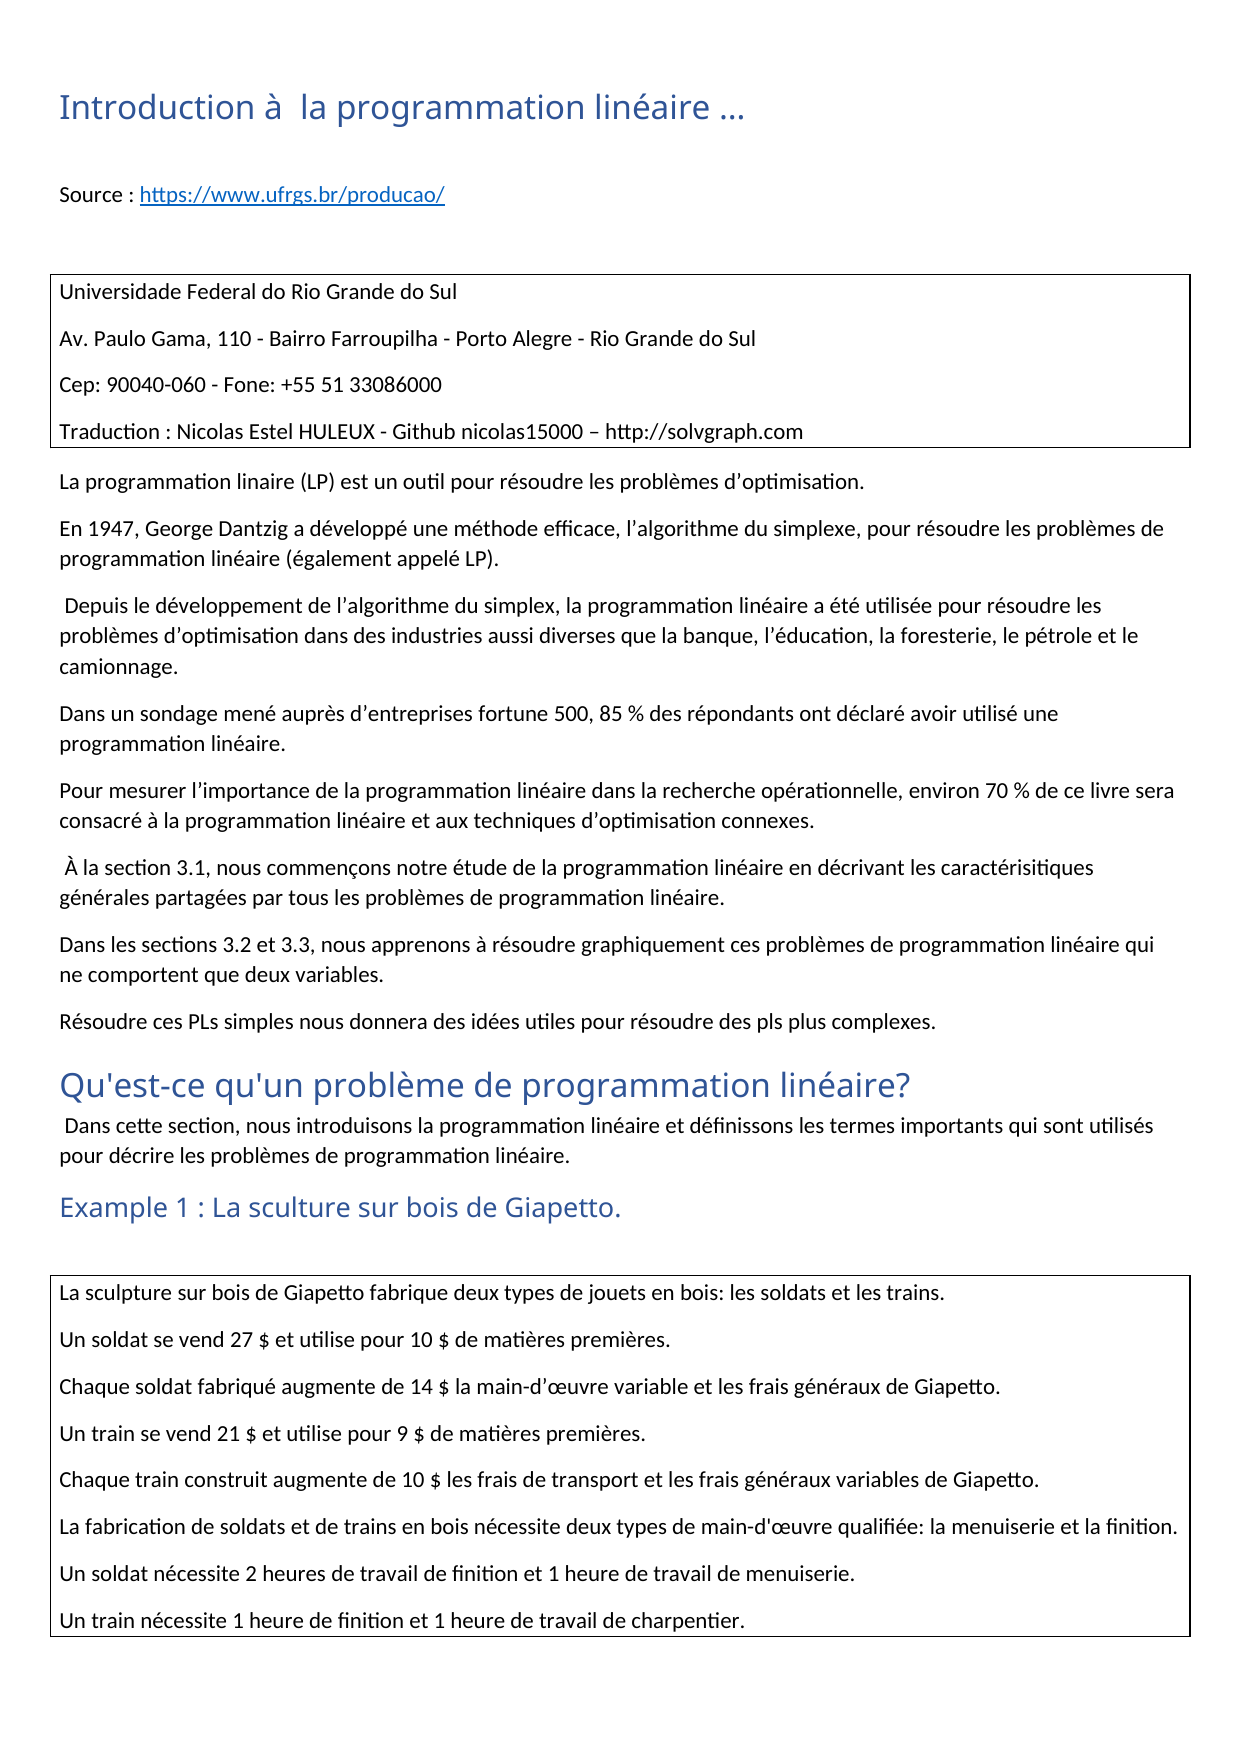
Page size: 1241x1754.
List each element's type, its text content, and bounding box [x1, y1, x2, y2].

subtitle Introduction à la programmation linéaire … [59, 84, 1181, 129]
text La programmation linaire (LP) est un outil pour résoudre les problèmes d’optimisation. [59, 467, 1181, 495]
text Un soldat nécessite 2 heures de travail de finition et 1 heure de travail de menuiserie. [51, 1556, 1189, 1587]
text À la section 3.1, nous commençons notre étude de la programmation linéaire en décrivant les caractérisitiques générales partagées par tous les problèmes de programmation linéaire. [59, 853, 1181, 911]
text Résoudre ces PLs simples nous donnera des idées utiles pour résoudre des pls plus complexes. [59, 1007, 1181, 1035]
text Traduction : Nicolas Estel HULEUX - Github nicolas15000 – http://solvgraph.com [51, 414, 1189, 447]
text La fabrication de soldats et de trains en bois nécessite deux types de main-d'œuvre qualifiée: la menuiserie et la finition. [51, 1509, 1189, 1540]
text Un train se vend 21 $ et utilise pour 9 $ de matières premières. [51, 1416, 1189, 1447]
text Chaque train construit augmente de 10 $ les frais de transport et les frais généraux variables de Giapetto. [51, 1462, 1189, 1493]
text Un train nécessite 1 heure de finition et 1 heure de travail de charpentier. [51, 1603, 1189, 1636]
text Un soldat se vend 27 $ et utilise pour 10 $ de matières premières. [51, 1322, 1189, 1353]
text Depuis le développement de l’algorithme du simplex, la programmation linéaire a été utilisée pour résoudre les problèmes d’optimisation dans des industries aussi diverses que la banque, l’éducation, la foresterie, le pétrole et le camionnage. [59, 591, 1181, 680]
text Source : https://www.ufrgs.br/producao/ [59, 180, 1181, 208]
text En 1947, George Dantzig a développé une méthode efficace, l’algorithme du simplexe, pour résoudre les problèmes de programmation linéaire (également appelé LP). [59, 514, 1181, 572]
text Pour mesurer l’importance de la programmation linéaire dans la recherche opérationnelle, environ 70 % de ce livre sera consacré à la programmation linéaire et aux techniques d’optimisation connexes. [59, 776, 1181, 834]
text Dans un sondage mené auprès d’entreprises fortune 500, 85 % des répondants ont déclaré avoir utilisé une programmation linéaire. [59, 699, 1181, 757]
text La sculpture sur bois de Giapetto fabrique deux types de jouets en bois: les soldats et les trains. [51, 1276, 1189, 1306]
text Dans cette section, nous introduisons la programmation linéaire et définissons les termes importants qui sont utilisés pour décrire les problèmes de programmation linéaire. [59, 1111, 1181, 1169]
text Universidade Federal do Rio Grande do Sul [51, 275, 1189, 305]
text Cep: 90040-060 - Fone: +55 51 33086000 [51, 367, 1189, 398]
text Av. Paulo Gama, 110 - Bairro Farroupilha - Porto Alegre - Rio Grande do Sul [51, 321, 1189, 352]
text Dans les sections 3.2 et 3.3, nous apprenons à résoudre graphiquement ces problèmes de programmation linéaire qui ne comportent que deux variables. [59, 930, 1181, 988]
text Chaque soldat fabriqué augmente de 14 $ la main-d’œuvre variable et les frais généraux de Giapetto. [51, 1369, 1189, 1400]
subtitle Example 1 : La sculture sur bois de Giapetto. [59, 1188, 1181, 1225]
subtitle Qu'est-ce qu'un problème de programmation linéaire? [59, 1062, 1181, 1108]
